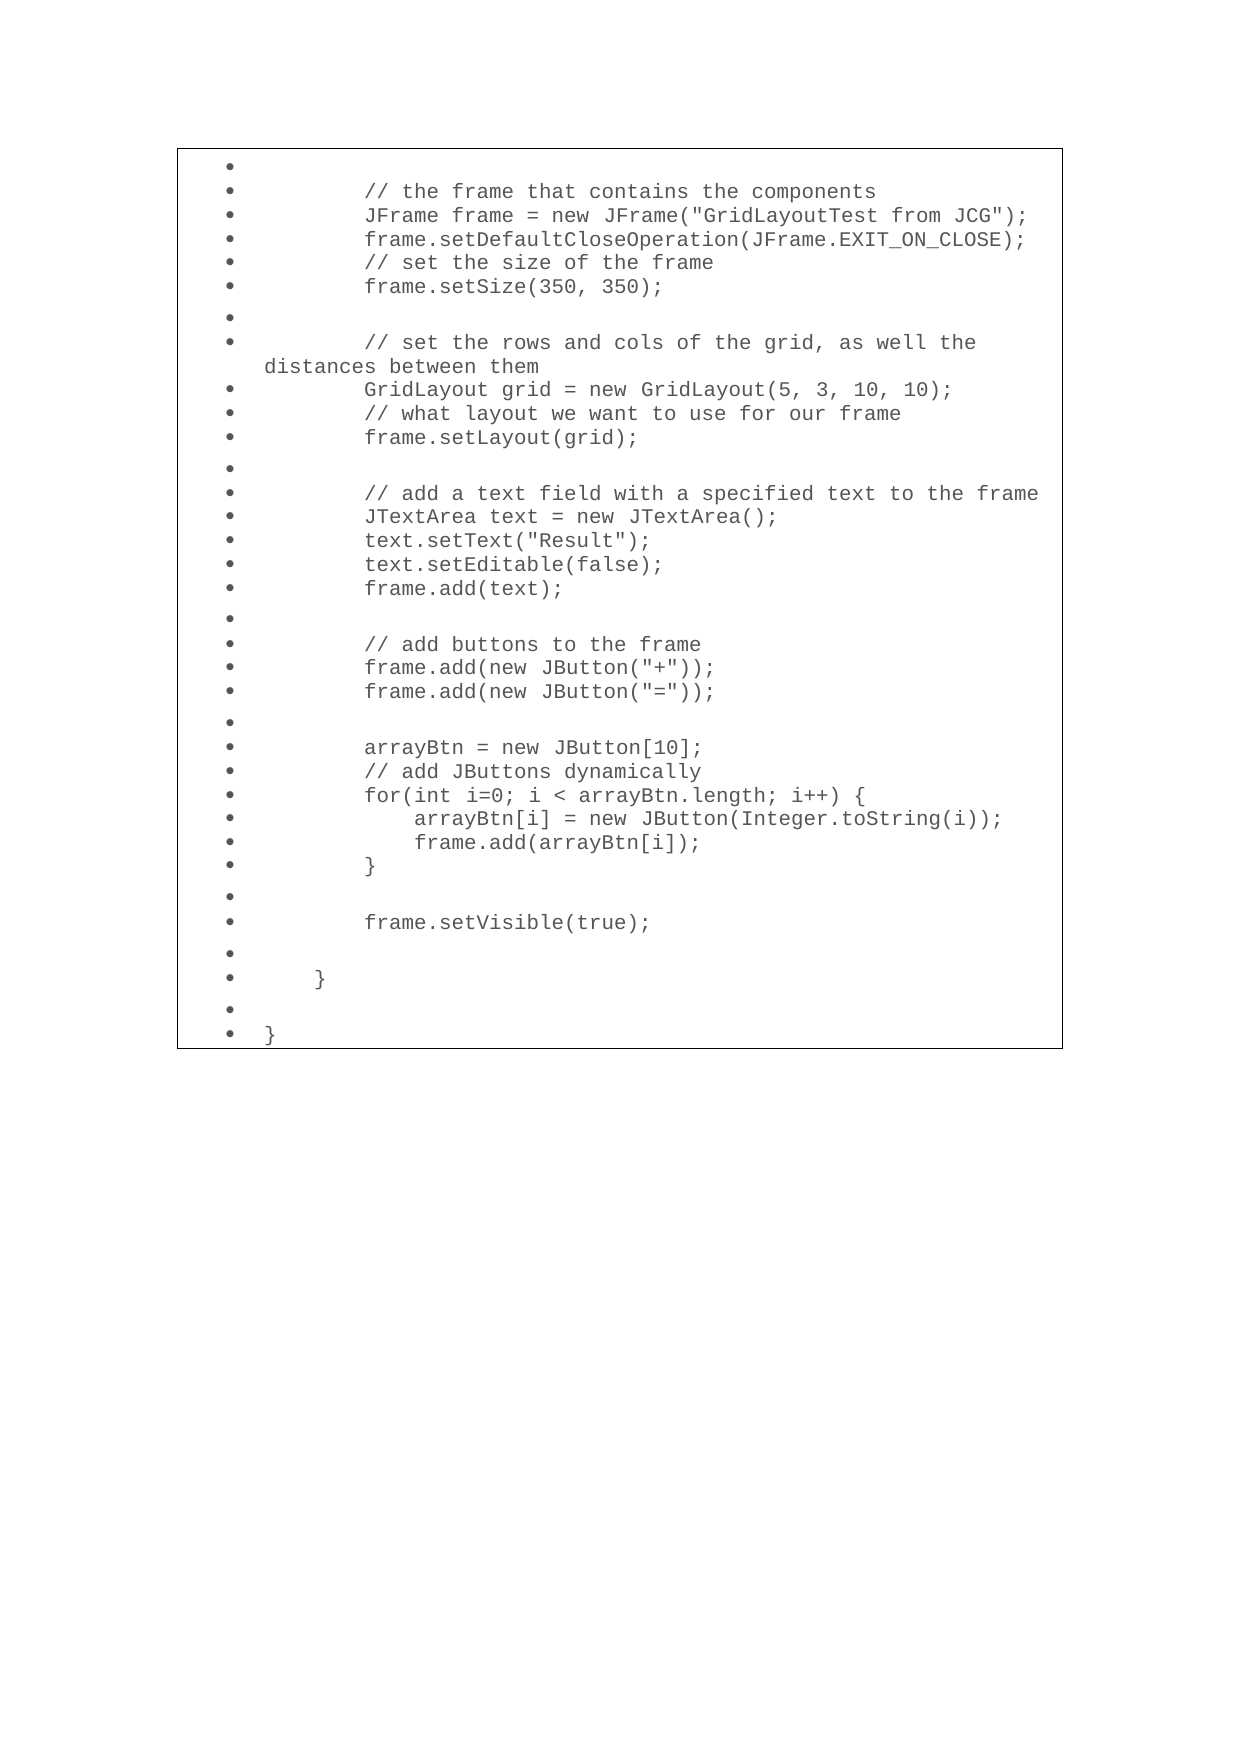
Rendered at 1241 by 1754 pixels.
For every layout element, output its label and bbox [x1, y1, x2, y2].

table_header [178, 149, 1062, 1048]
